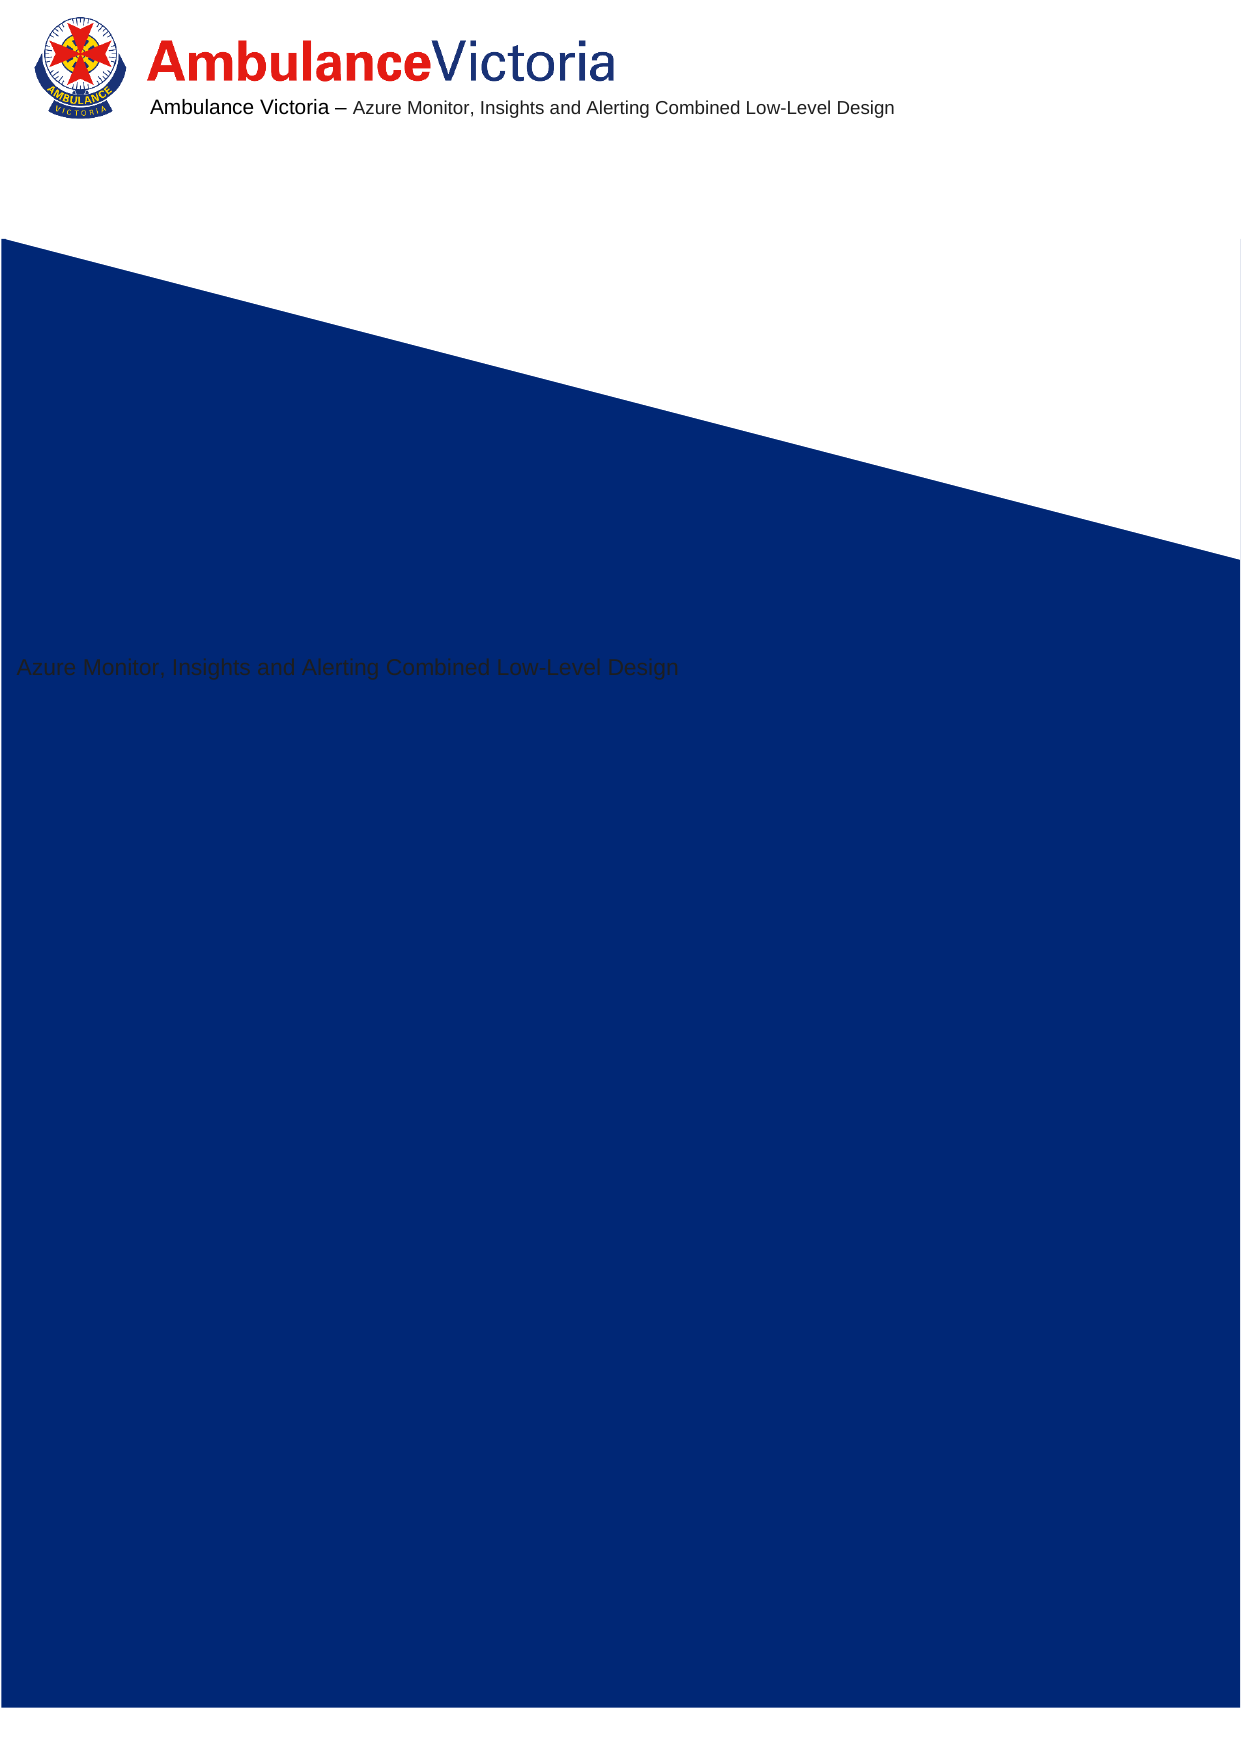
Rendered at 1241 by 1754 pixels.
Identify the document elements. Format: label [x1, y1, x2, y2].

picture [0, 0, 652, 147]
